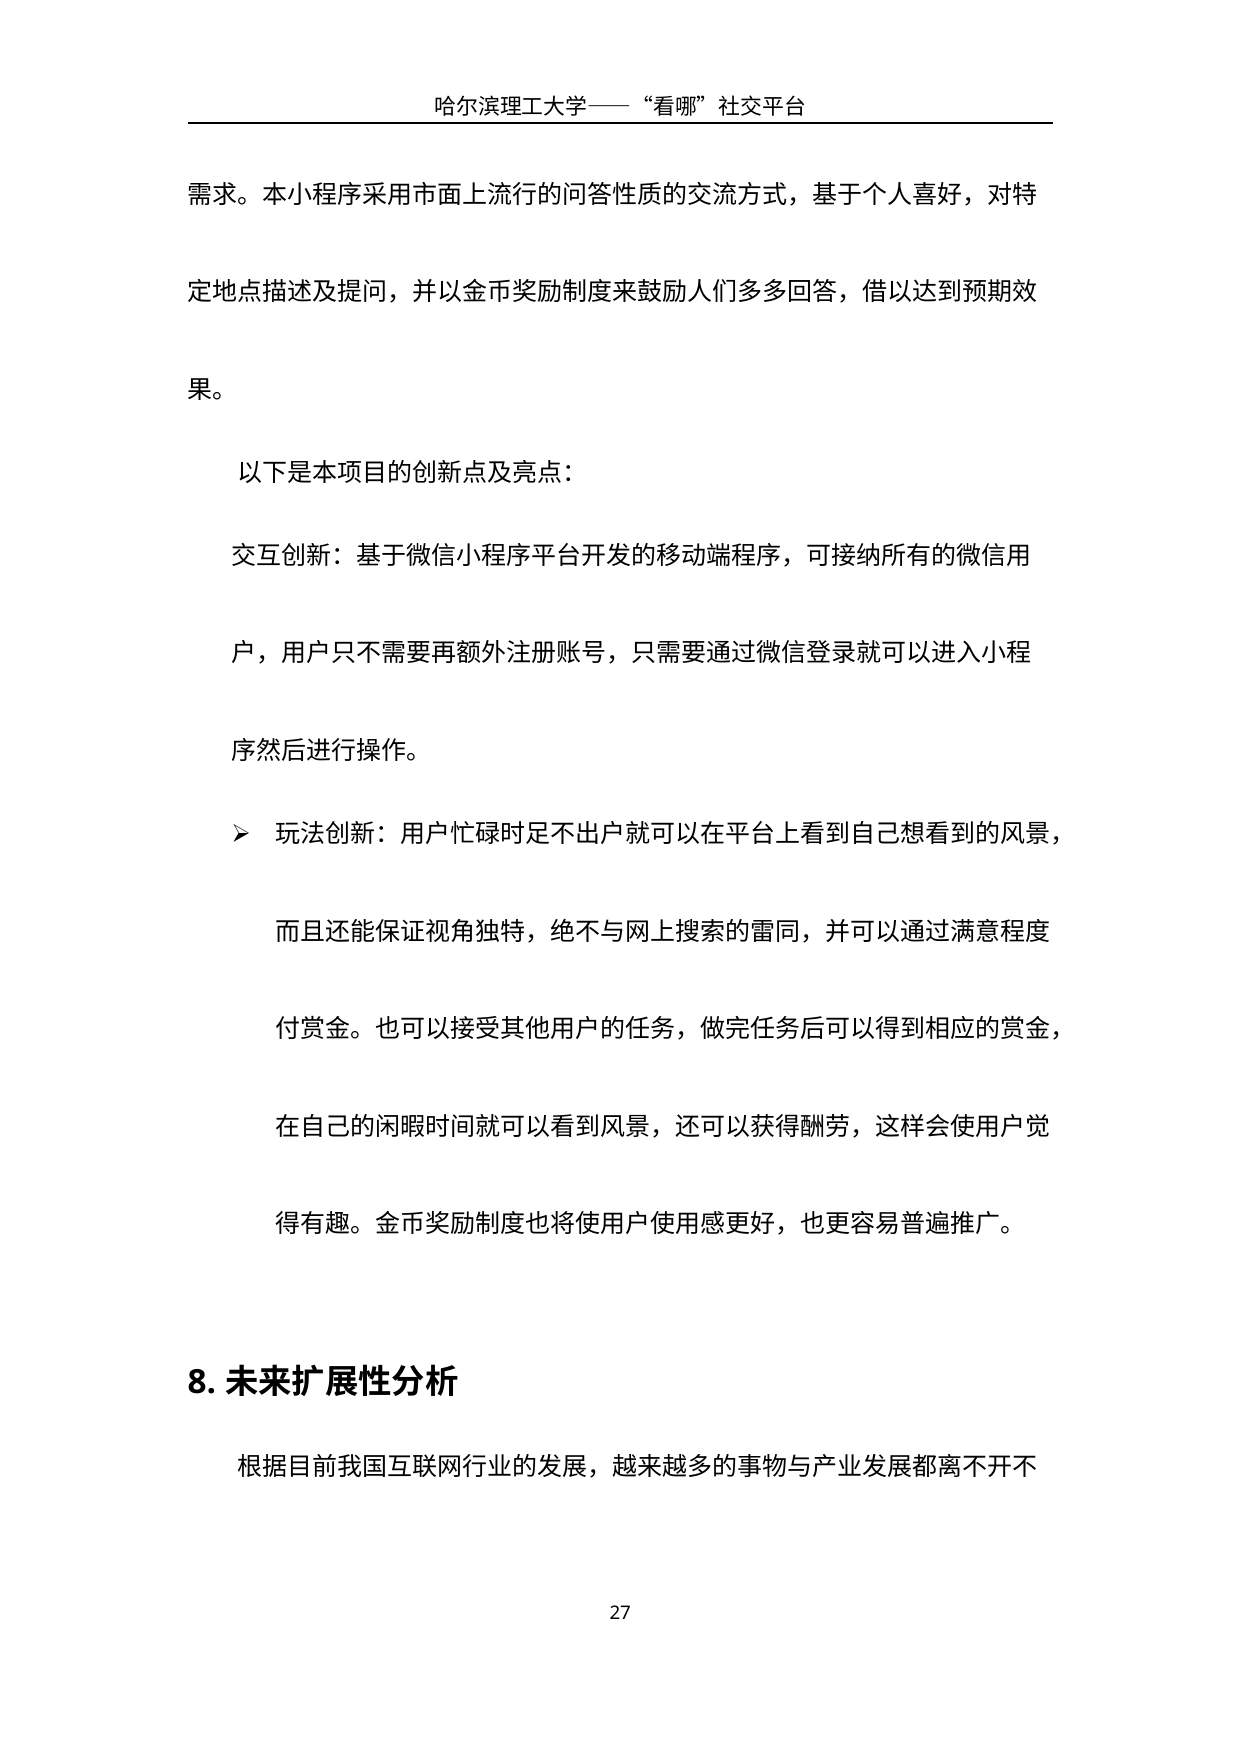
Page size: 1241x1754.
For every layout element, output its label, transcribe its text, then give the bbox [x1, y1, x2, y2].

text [187, 160, 1053, 420]
subtitle 8. 未来扩展性分析 [187, 1347, 1053, 1412]
text 以下是本项目的创新点及亮点： [187, 438, 1053, 503]
list 交互创新：基于微信小程序平台开发的移动端程序，可接纳所有的微信用户，用户只不需要再额外注册账号，只需要通过微信登录就可以进入小程序然后进行操作。 [231, 521, 1053, 781]
list 玩法创新：用户忙碌时足不出户就可以在平台上看到自己想看到的风景，而且还能保证视角独特，绝不与网上搜索的雷同，并可以通过满意程度付赏金。也可以接受其他用户的任务，做完任务后可以得到相应的赏金，在自己的闲暇时间就可以看到风景，还可以获得酬劳，这样会使用户觉得有趣。金币奖励制度也将使用户使用感更好，也更容易普遍推广。 [231, 799, 1053, 1254]
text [187, 1432, 1053, 1497]
